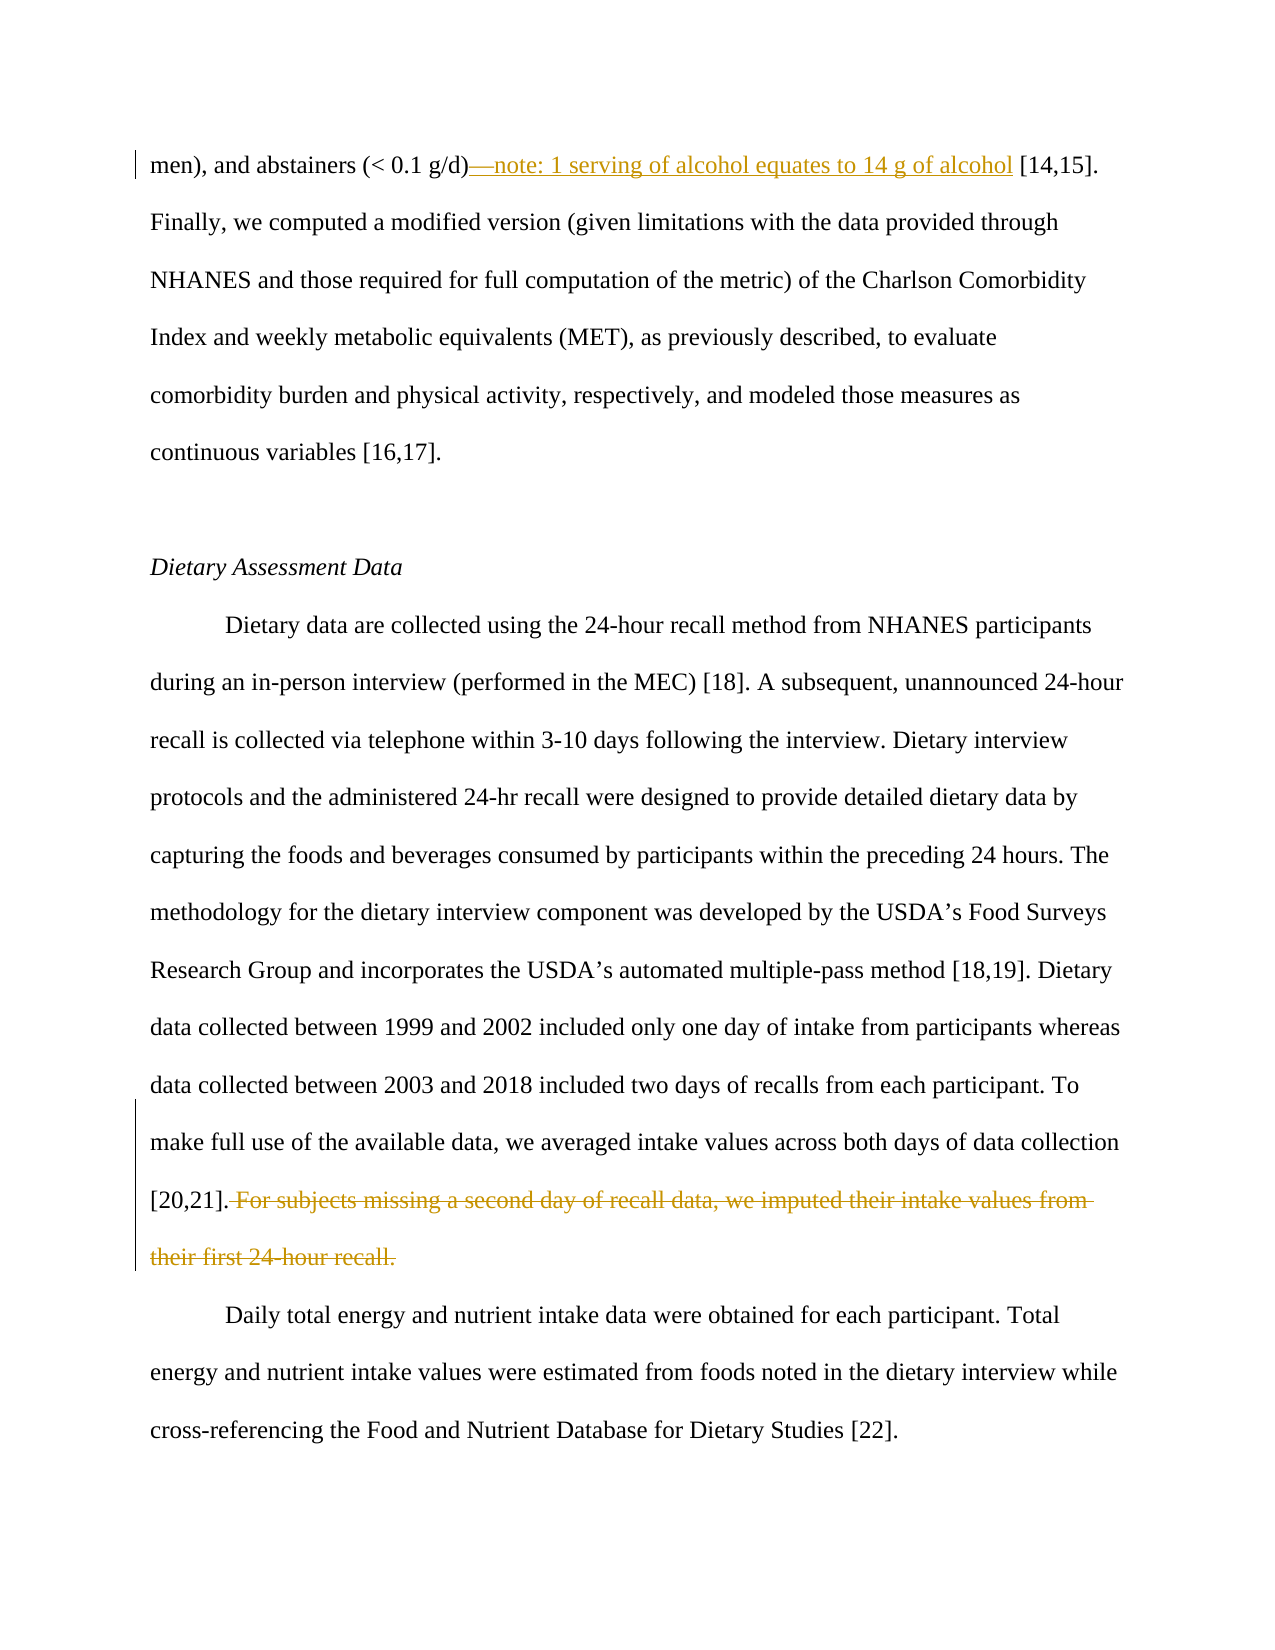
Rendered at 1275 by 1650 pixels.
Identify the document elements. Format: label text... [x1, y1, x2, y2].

text Dietary data are collected using the 24-hour recall method from NHANES participants during an in-person interview (performed in the MEC) [18]. A subsequent, unannounced 24-hour recall is collected via telephone within 3-10 days following the interview. Dietary interview protocols and the administered 24-hr recall were designed to provide detailed dietary data by capturing the foods and beverages consumed by participants within the preceding 24 hours. The methodology for the dietary interview component was developed by the USDA’s Food Surveys Research Group and incorporates the USDA’s automated multiple-pass method [18,19]. Dietary data collected between 1999 and 2002 included only one day of intake from participants whereas data collected between 2003 and 2018 included two days of recalls from each participant. To make full use of the available data, we averaged intake values across both days of data collection[20,21]. [150, 610, 1125, 1271]
text Dietary Assessment Data [150, 552, 1125, 581]
text Daily total energy and nutrient intake data were obtained for each participant. Total energy and nutrient intake values were estimated from foods noted in the dietary interview while cross-referencing the Food and Nutrient Database for Dietary Studies [22]. [150, 1300, 1125, 1444]
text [150, 150, 1125, 466]
